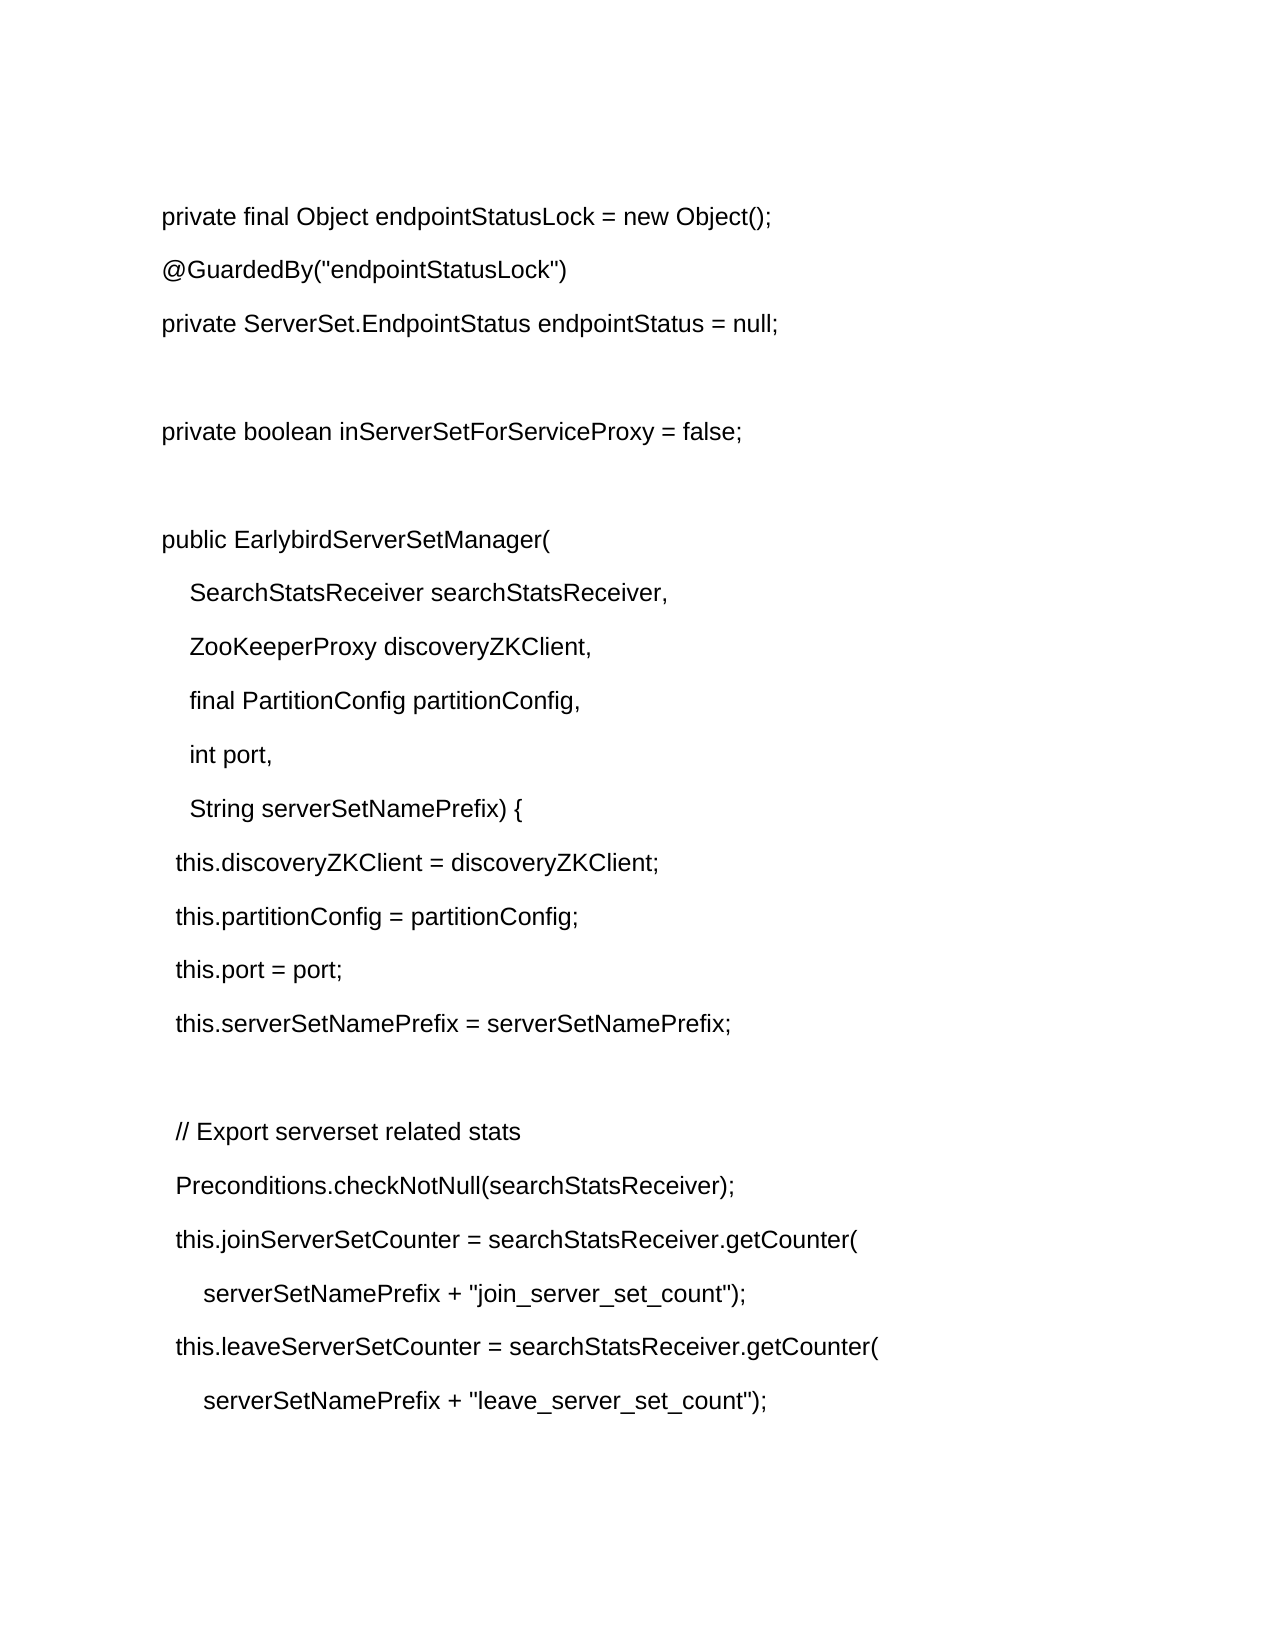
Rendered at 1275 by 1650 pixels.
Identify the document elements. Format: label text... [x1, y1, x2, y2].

text ZooKeeperProxy discoveryZKClient, [148, 632, 1127, 661]
text this.leaveServerSetCounter = searchStatsReceiver.getCounter( [148, 1332, 1127, 1361]
text this.joinServerSetCounter = searchStatsReceiver.getCounter( [148, 1225, 1127, 1253]
text String serverSetNamePrefix) { [148, 794, 1127, 823]
text @GuardedBy("endpointStatusLock") [148, 255, 1127, 284]
text this.serverSetNamePrefix = serverSetNamePrefix; [148, 1009, 1127, 1038]
text final PartitionConfig partitionConfig, [148, 686, 1127, 715]
text this.port = port; [148, 955, 1127, 984]
text serverSetNamePrefix + "leave_server_set_count"); [148, 1386, 1127, 1415]
text public EarlybirdServerSetManager( [148, 524, 1127, 553]
text int port, [148, 740, 1127, 769]
text private boolean inServerSetForServiceProxy = false; [148, 417, 1127, 446]
text SearchStatsReceiver searchStatsReceiver, [148, 578, 1127, 607]
text this.partitionConfig = partitionConfig; [148, 902, 1127, 930]
text private ServerSet.EndpointStatus endpointStatus = null; [148, 309, 1127, 338]
text private final Object endpointStatusLock = new Object(); [148, 201, 1127, 230]
text serverSetNamePrefix + "join_server_set_count"); [148, 1278, 1127, 1307]
text // Export serverset related stats [148, 1117, 1127, 1146]
text Preconditions.checkNotNull(searchStatsReceiver); [148, 1171, 1127, 1199]
text this.discoveryZKClient = discoveryZKClient; [148, 848, 1127, 876]
